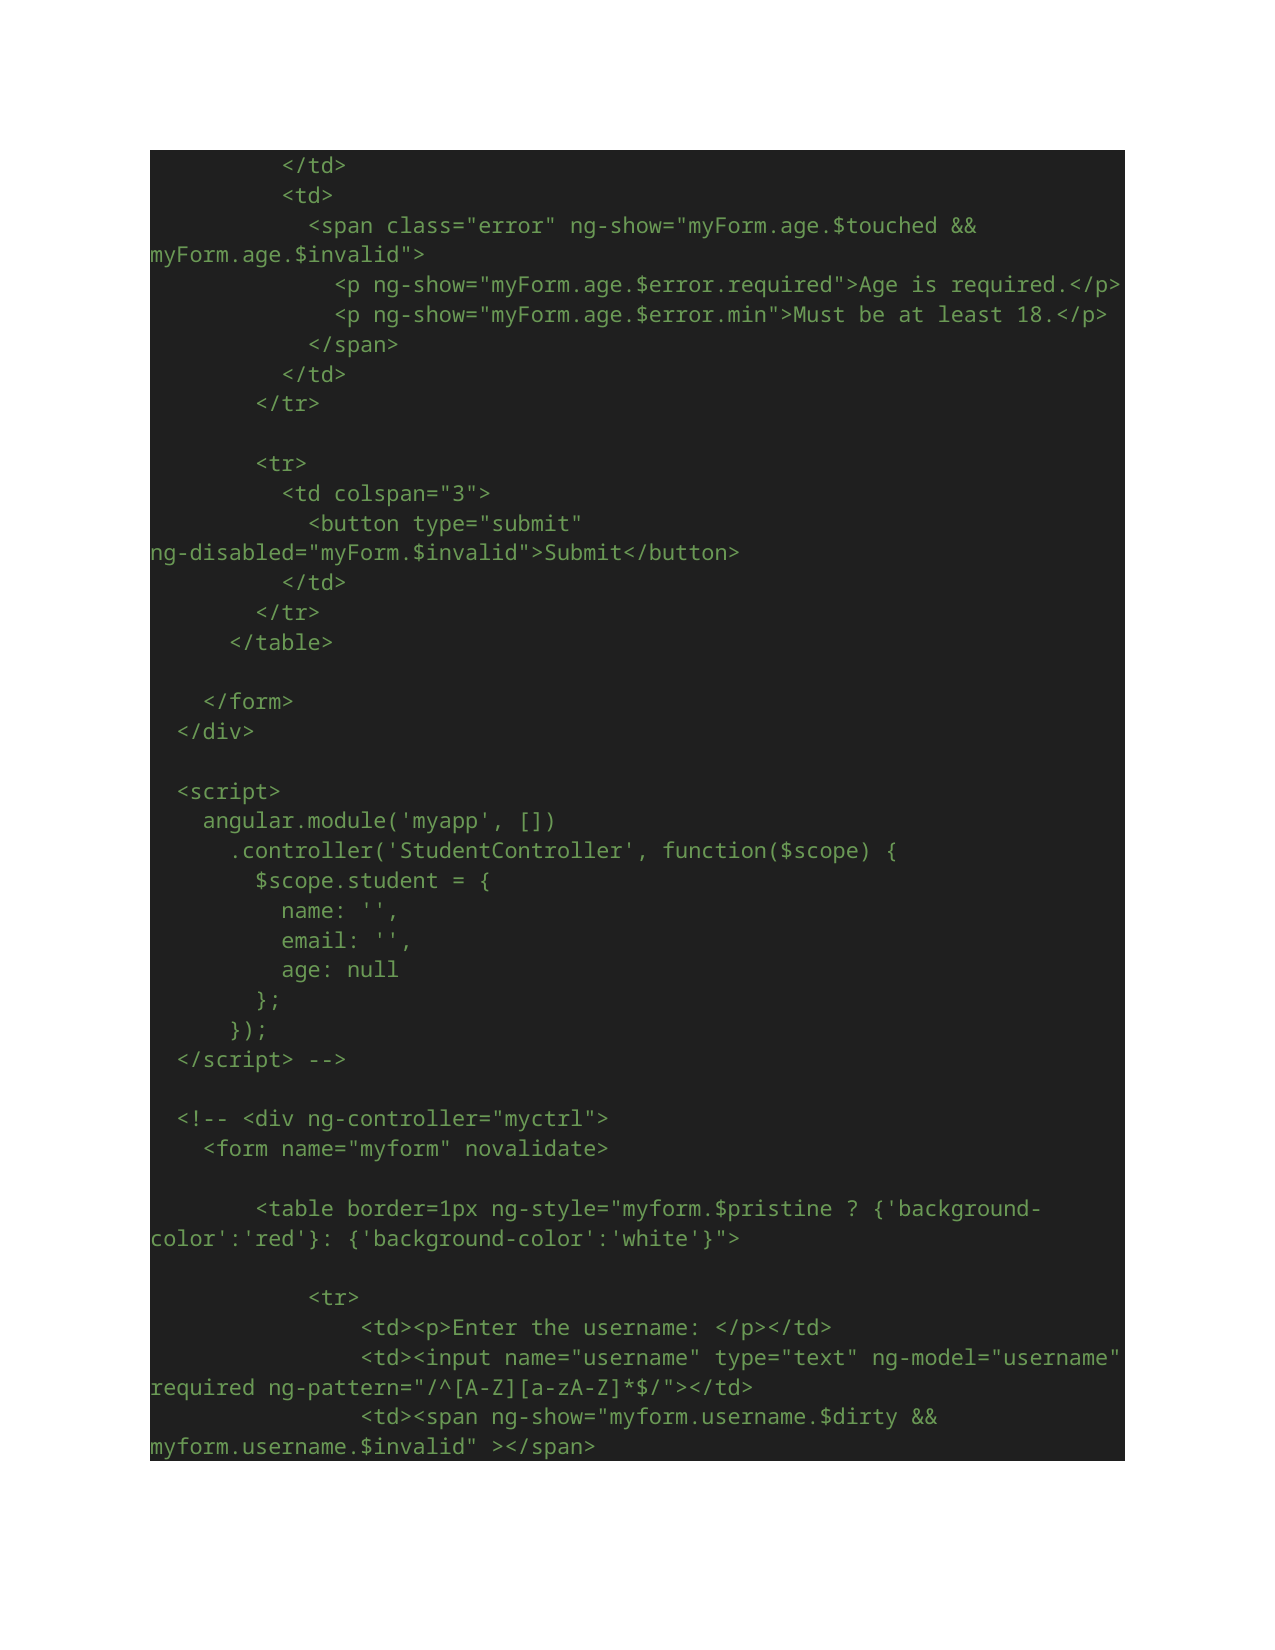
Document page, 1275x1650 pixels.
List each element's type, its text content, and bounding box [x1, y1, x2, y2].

text </td> [150, 358, 1125, 388]
text </form> [150, 686, 1125, 716]
text <td><p>Enter the username: </p></td> [150, 1312, 1125, 1342]
text <p ng-show="myForm.age.$error.min">Must be at least 18.</p> [150, 299, 1125, 329]
text </td> [150, 150, 1125, 180]
text </td> [150, 567, 1125, 597]
text </div> [150, 716, 1125, 746]
text .controller('StudentController', function($scope) { [150, 835, 1125, 865]
text }; [150, 984, 1125, 1014]
text <tr> [150, 448, 1125, 478]
text <td><input name="username" type="text" ng-model="username" required ng-pattern="/^[A-Z][a-zA-Z]*$/"></td> [150, 1342, 1125, 1401]
text }); [150, 1014, 1125, 1044]
text email: '', [150, 924, 1125, 954]
text <tr> [150, 1282, 1125, 1312]
text <td> [150, 180, 1125, 209]
text <button type="submit" ng-disabled="myForm.$invalid">Submit</button> [150, 507, 1125, 567]
text age: null [150, 954, 1125, 984]
text <p ng-show="myForm.age.$error.required">Age is required.</p> [150, 269, 1125, 299]
text <td colspan="3"> [150, 478, 1125, 507]
text $scope.student = { [150, 865, 1125, 895]
text <form name="myform" novalidate> [150, 1133, 1125, 1163]
text <!-- <div ng-controller="myctrl"> [150, 1103, 1125, 1133]
text </span> [150, 329, 1125, 358]
text <table border=1px ng-style="myform.$pristine ? {'background-color':'red'}: {'background-color':'white'}"> [150, 1193, 1125, 1252]
text angular.module('myapp', []) [150, 805, 1125, 835]
text </tr> [150, 597, 1125, 627]
text name: '', [150, 895, 1125, 924]
text </script> --> [150, 1044, 1125, 1073]
text <span class="error" ng-show="myForm.age.$touched && myForm.age.$invalid"> [150, 209, 1125, 269]
text </tr> [150, 388, 1125, 418]
text <td><span ng-show="myform.username.$dirty && myform.username.$invalid" ></span> [150, 1401, 1125, 1461]
text </table> [150, 627, 1125, 656]
text <script> [150, 776, 1125, 805]
